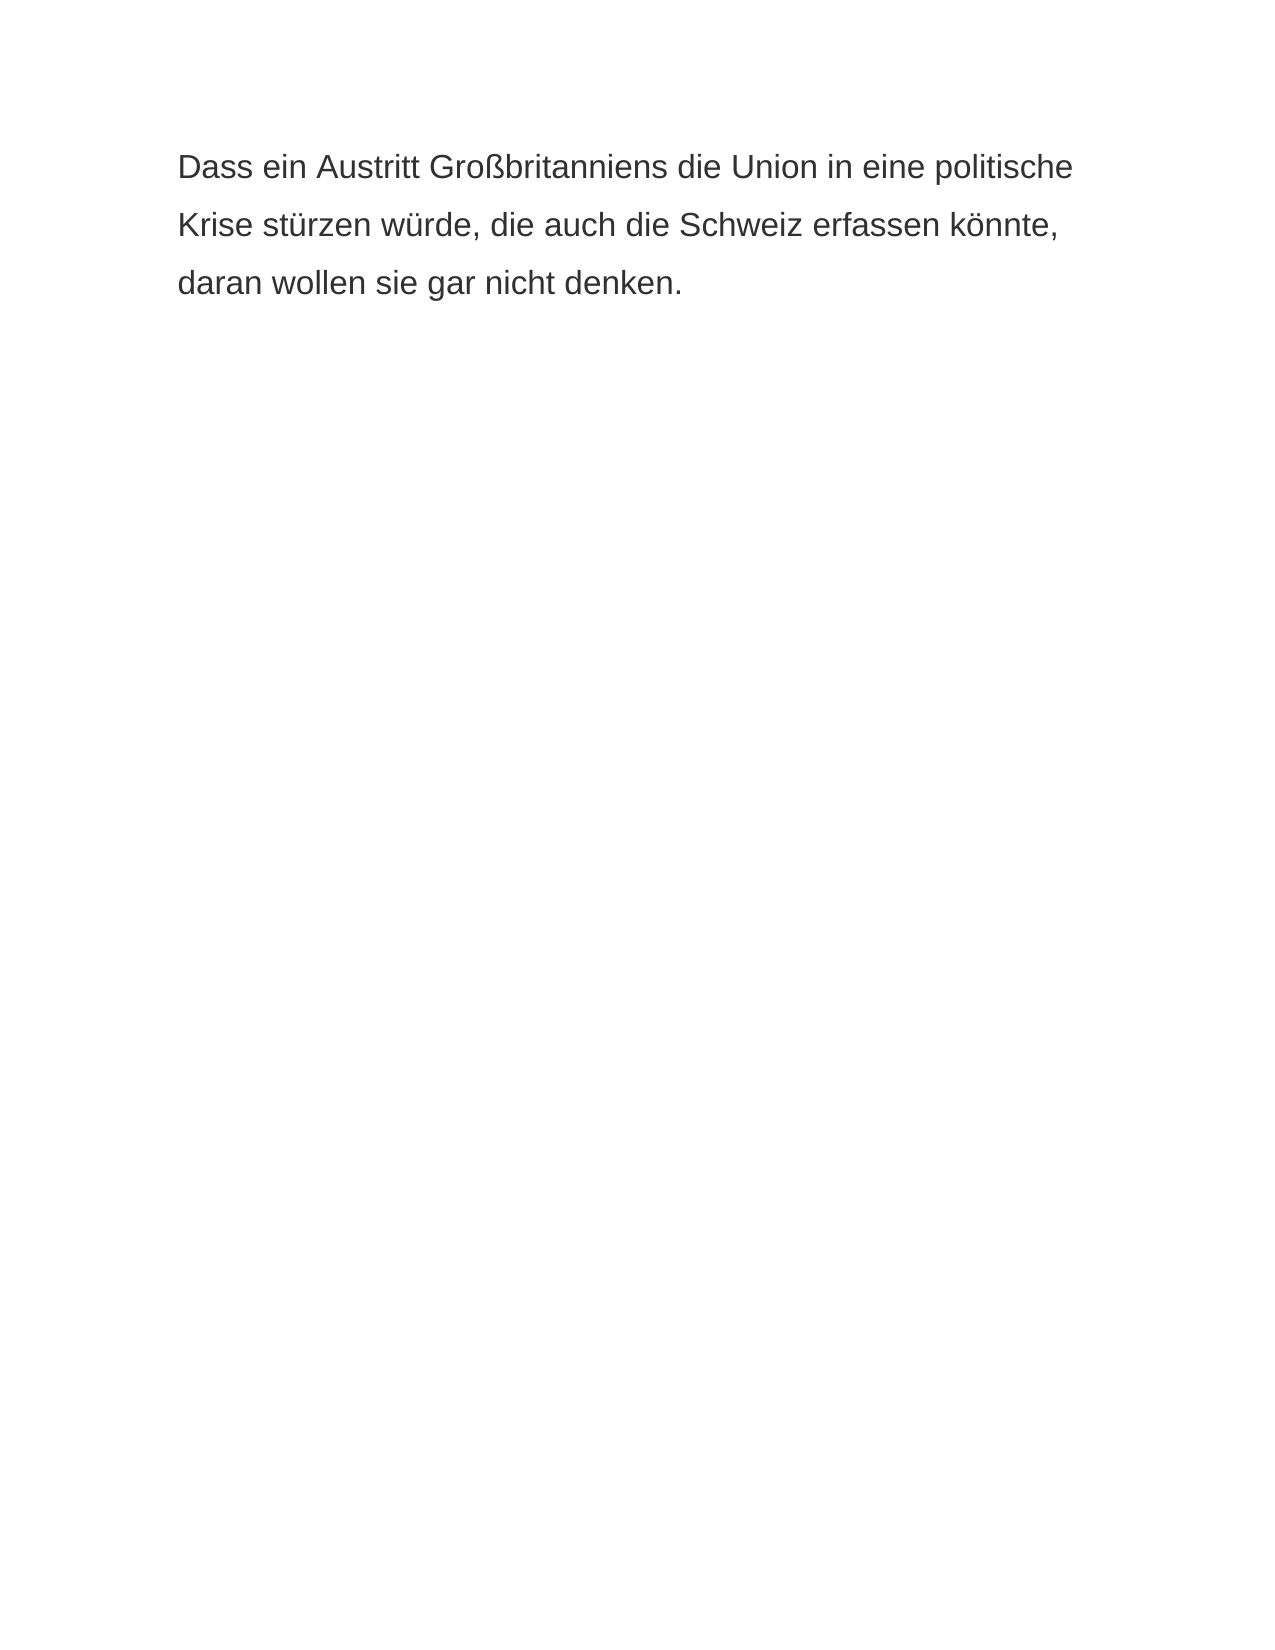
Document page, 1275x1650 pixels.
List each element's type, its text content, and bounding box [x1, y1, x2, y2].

text Dass ein Austritt Großbritanniens die Union in eine politische Krise stürzen würde, die auch die Schweiz erfassen könnte, daran wollen sie gar nicht denken. [177, 148, 1098, 301]
